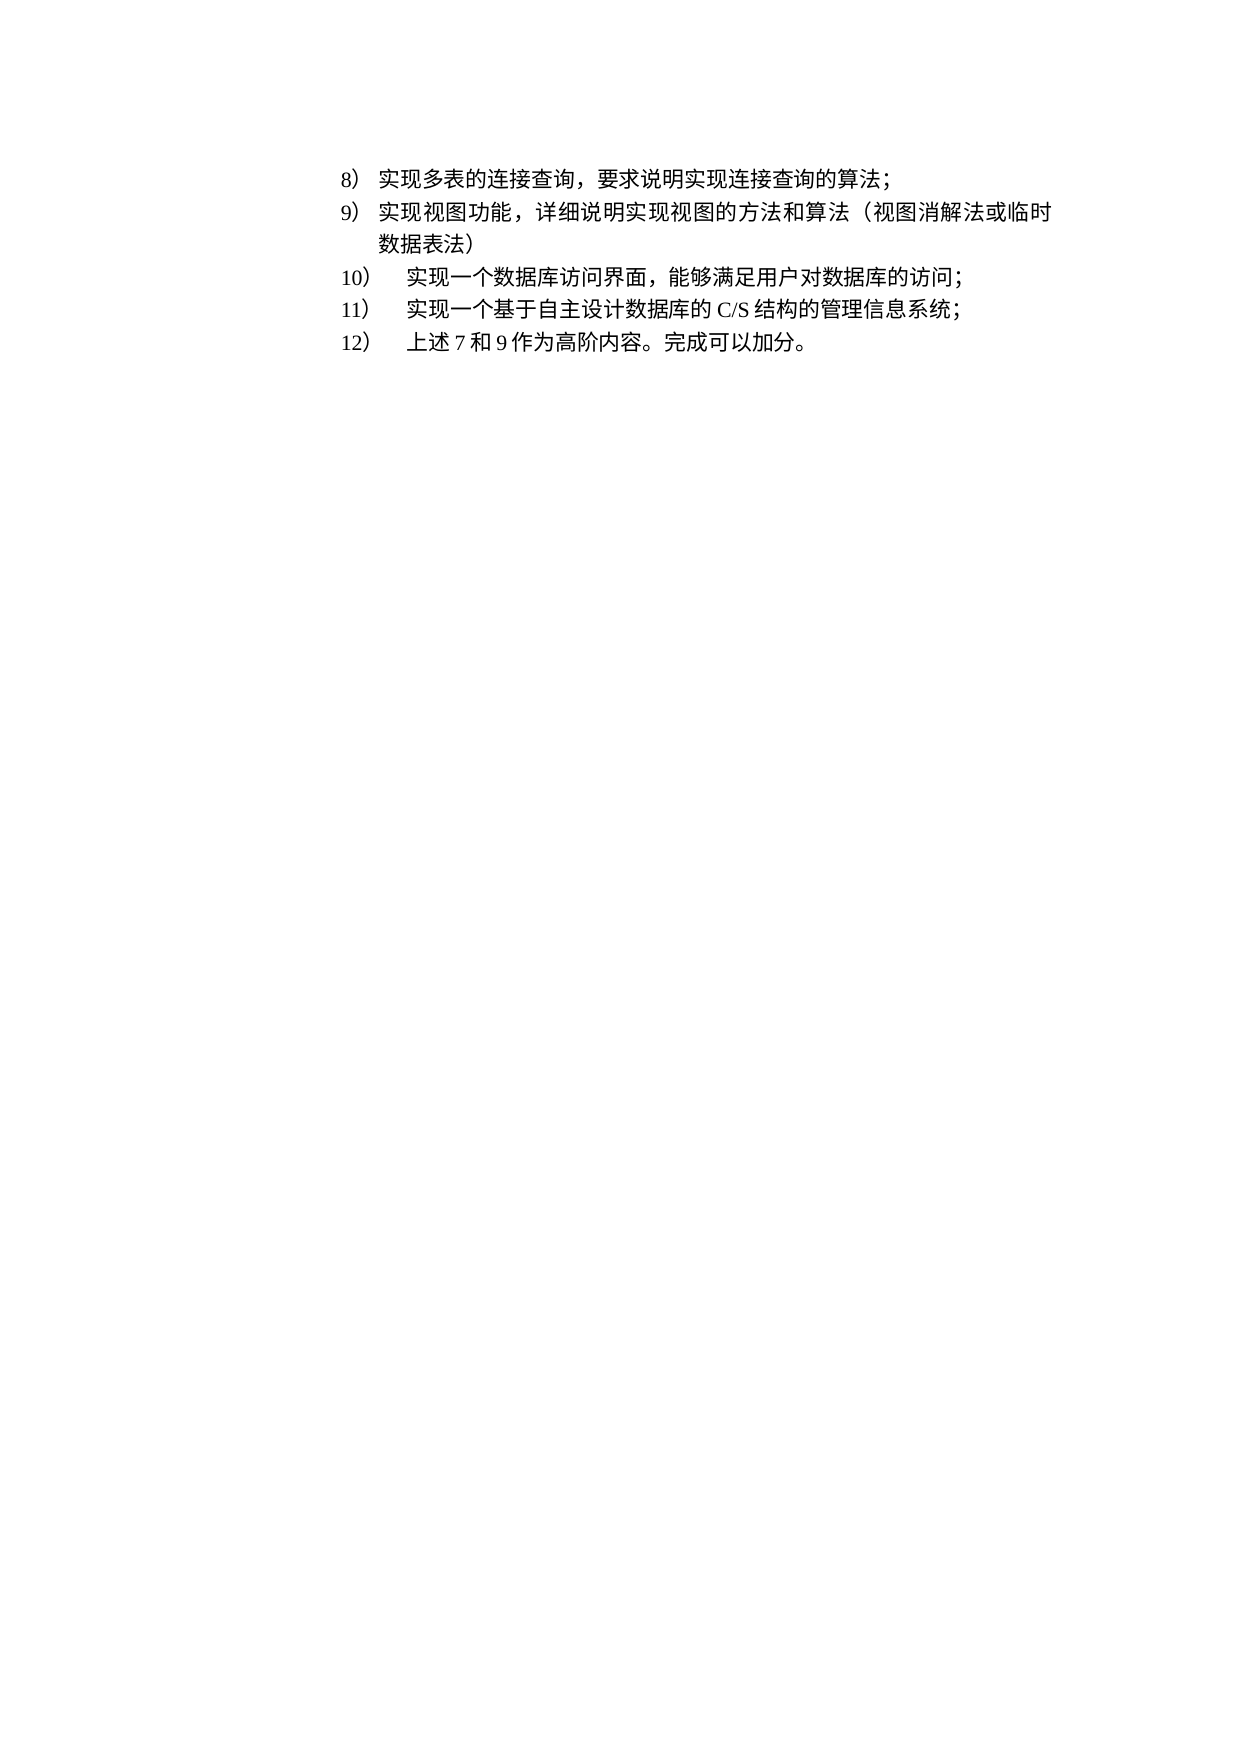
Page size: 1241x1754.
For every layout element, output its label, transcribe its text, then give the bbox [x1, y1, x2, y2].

list 实现视图功能，详细说明实现视图的方法和算法（视图消解法或临时数据表法） [341, 194, 1053, 259]
list 实现多表的连接查询，要求说明实现连接查询的算法； [341, 162, 1053, 194]
list 上述7和9作为高阶内容。完成可以加分。 [341, 324, 1053, 357]
list 实现一个数据库访问界面，能够满足用户对数据库的访问； [341, 259, 1053, 292]
list 实现一个基于自主设计数据库的C/S结构的管理信息系统； [341, 292, 1053, 324]
